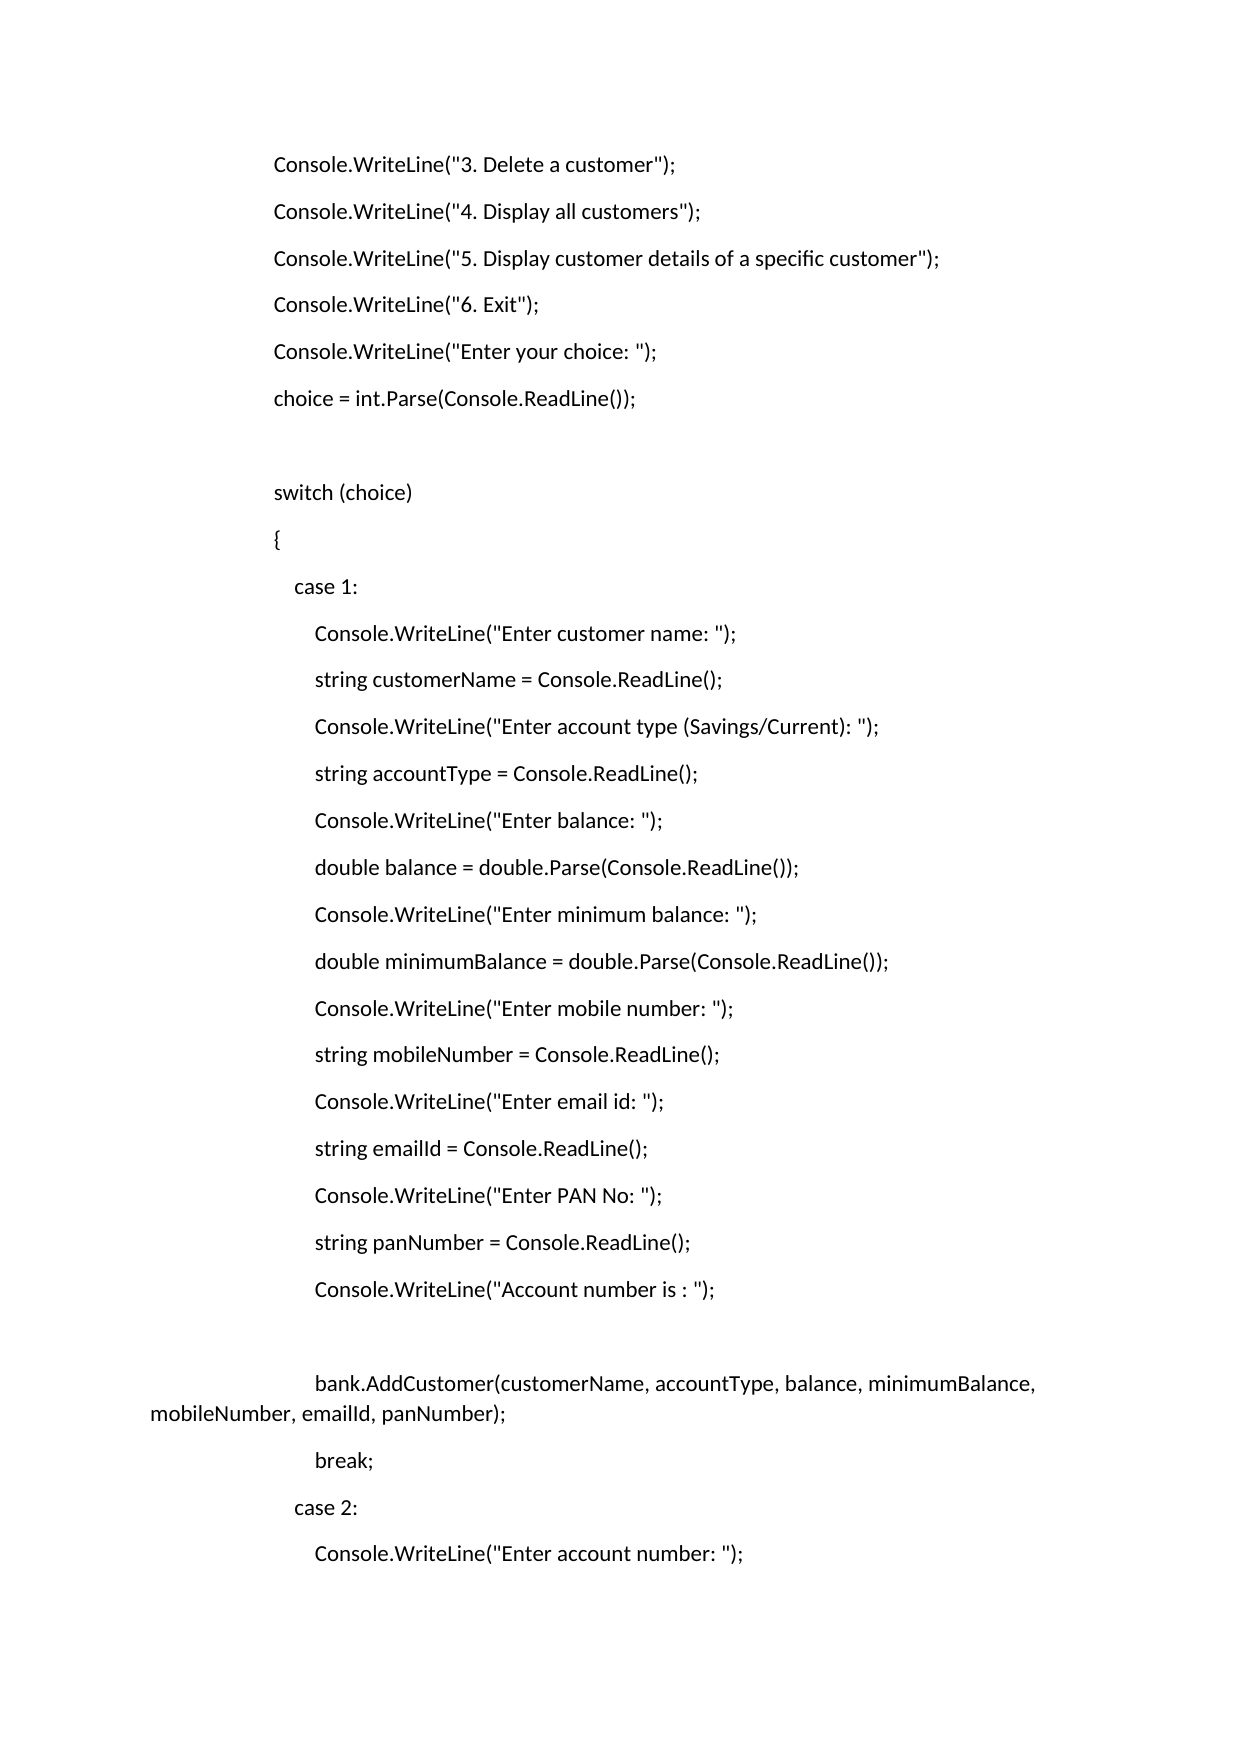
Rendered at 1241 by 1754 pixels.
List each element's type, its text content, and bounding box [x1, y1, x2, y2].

text bank.AddCustomer(customerName, accountType, balance, minimumBalance, mobileNumber, emailId, panNumber); [150, 1369, 1090, 1427]
text { [150, 525, 1090, 553]
text string mobileNumber = Console.ReadLine(); [150, 1041, 1090, 1069]
text double balance = double.Parse(Console.ReadLine()); [150, 853, 1090, 881]
text Console.WriteLine("6. Exit"); [150, 291, 1090, 319]
text Console.WriteLine("4. Display all customers"); [150, 197, 1090, 225]
text Console.WriteLine("Account number is : "); [150, 1275, 1090, 1303]
text break; [150, 1446, 1090, 1474]
text Console.WriteLine("Enter email id: "); [150, 1087, 1090, 1116]
text Console.WriteLine("3. Delete a customer"); [150, 150, 1090, 178]
text Console.WriteLine("Enter your choice: "); [150, 337, 1090, 366]
text string emailId = Console.ReadLine(); [150, 1134, 1090, 1162]
text string customerName = Console.ReadLine(); [150, 666, 1090, 694]
text Console.WriteLine("Enter mobile number: "); [150, 994, 1090, 1022]
text Console.WriteLine("Enter account type (Savings/Current): "); [150, 712, 1090, 741]
text Console.WriteLine("5. Display customer details of a specific customer"); [150, 244, 1090, 272]
text Console.WriteLine("Enter balance: "); [150, 806, 1090, 834]
text case 1: [150, 572, 1090, 600]
text Console.WriteLine("Enter customer name: "); [150, 619, 1090, 647]
text double minimumBalance = double.Parse(Console.ReadLine()); [150, 947, 1090, 975]
text choice = int.Parse(Console.ReadLine()); [150, 384, 1090, 412]
text case 2: [150, 1493, 1090, 1521]
text string panNumber = Console.ReadLine(); [150, 1228, 1090, 1256]
text string accountType = Console.ReadLine(); [150, 759, 1090, 787]
text switch (choice) [150, 478, 1090, 506]
text Console.WriteLine("Enter minimum balance: "); [150, 900, 1090, 928]
text Console.WriteLine("Enter account number: "); [150, 1539, 1090, 1568]
text Console.WriteLine("Enter PAN No: "); [150, 1181, 1090, 1209]
